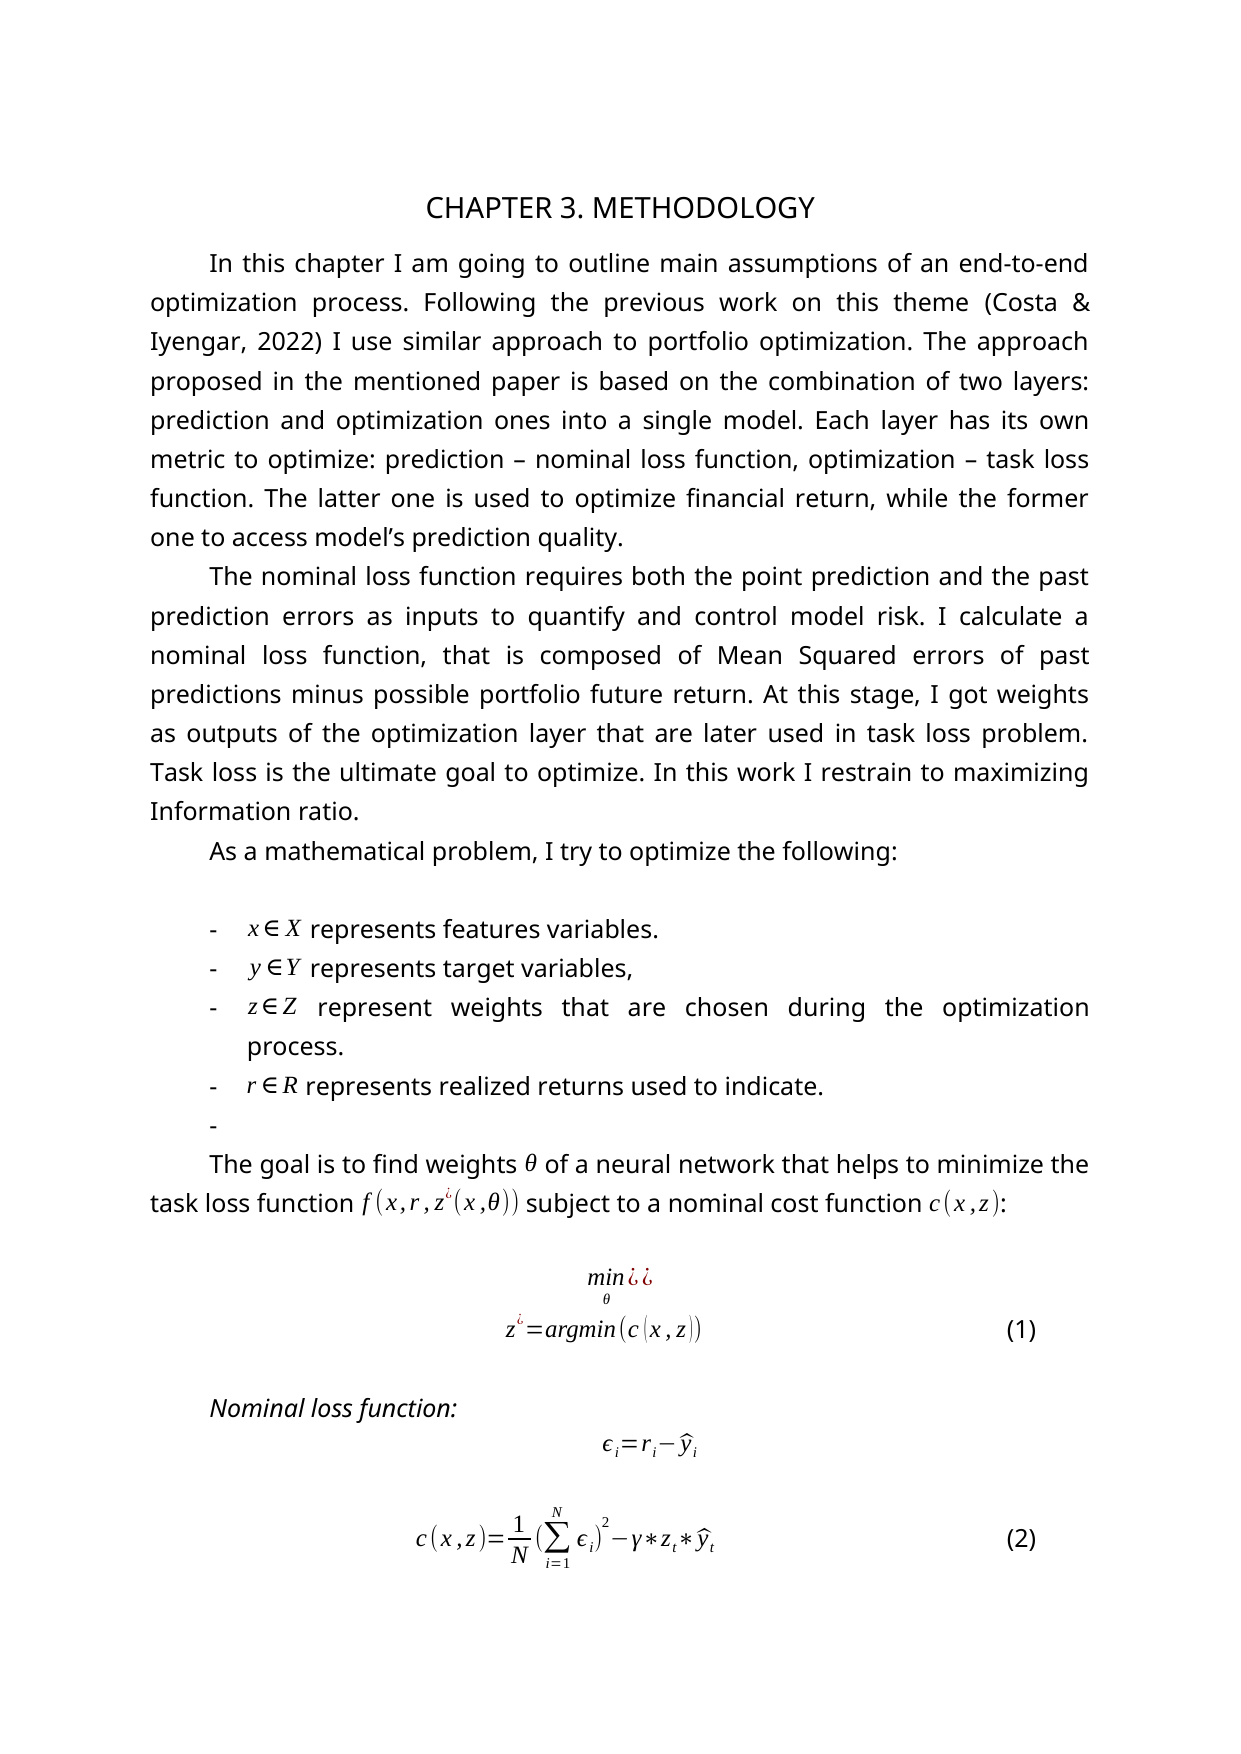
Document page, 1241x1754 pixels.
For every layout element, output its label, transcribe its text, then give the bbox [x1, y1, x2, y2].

text Nominal loss function: [150, 1390, 1090, 1424]
list represent weights that are chosen during the optimization process. [209, 990, 1090, 1063]
text The goal is to find weights of a neural network that helps to minimize the task loss function subject to a nominal cost function : [150, 1146, 1090, 1220]
list represents target variables, [209, 951, 1090, 985]
subtitle CHAPTER 3. METHODOLOGY [150, 187, 1090, 227]
text The nominal loss function requires both the point prediction and the past prediction errors as inputs to quantify and control model risk. I calculate a nominal loss function, that is composed of Mean Squared errors of past predictions minus possible portfolio future return. At this stage, I got weights as outputs of the optimization layer that are later used in task loss problem. Task loss is the ultimate goal to optimize. In this work I restrain to maximizing Information ratio. [150, 559, 1090, 828]
text As a mathematical problem, I try to optimize the following: [150, 833, 1090, 867]
text In this chapter I am going to outline main assumptions of an end-to-end optimization process. Following the previous work on this theme I use similar approach to portfolio optimization. The approach proposed in the mentioned paper is based on the combination of two layers: prediction and optimization ones into a single model. Each layer has its own metric to optimize: prediction – nominal loss function, optimization – task loss function. The latter one is used to optimize financial return, while the former one to access model’s prediction quality. [150, 246, 1090, 554]
list represents features variables. [209, 911, 1090, 946]
list represents realized returns used to indicate. [209, 1068, 1090, 1102]
text (2) [150, 1504, 1090, 1571]
text (1) [150, 1312, 1090, 1346]
